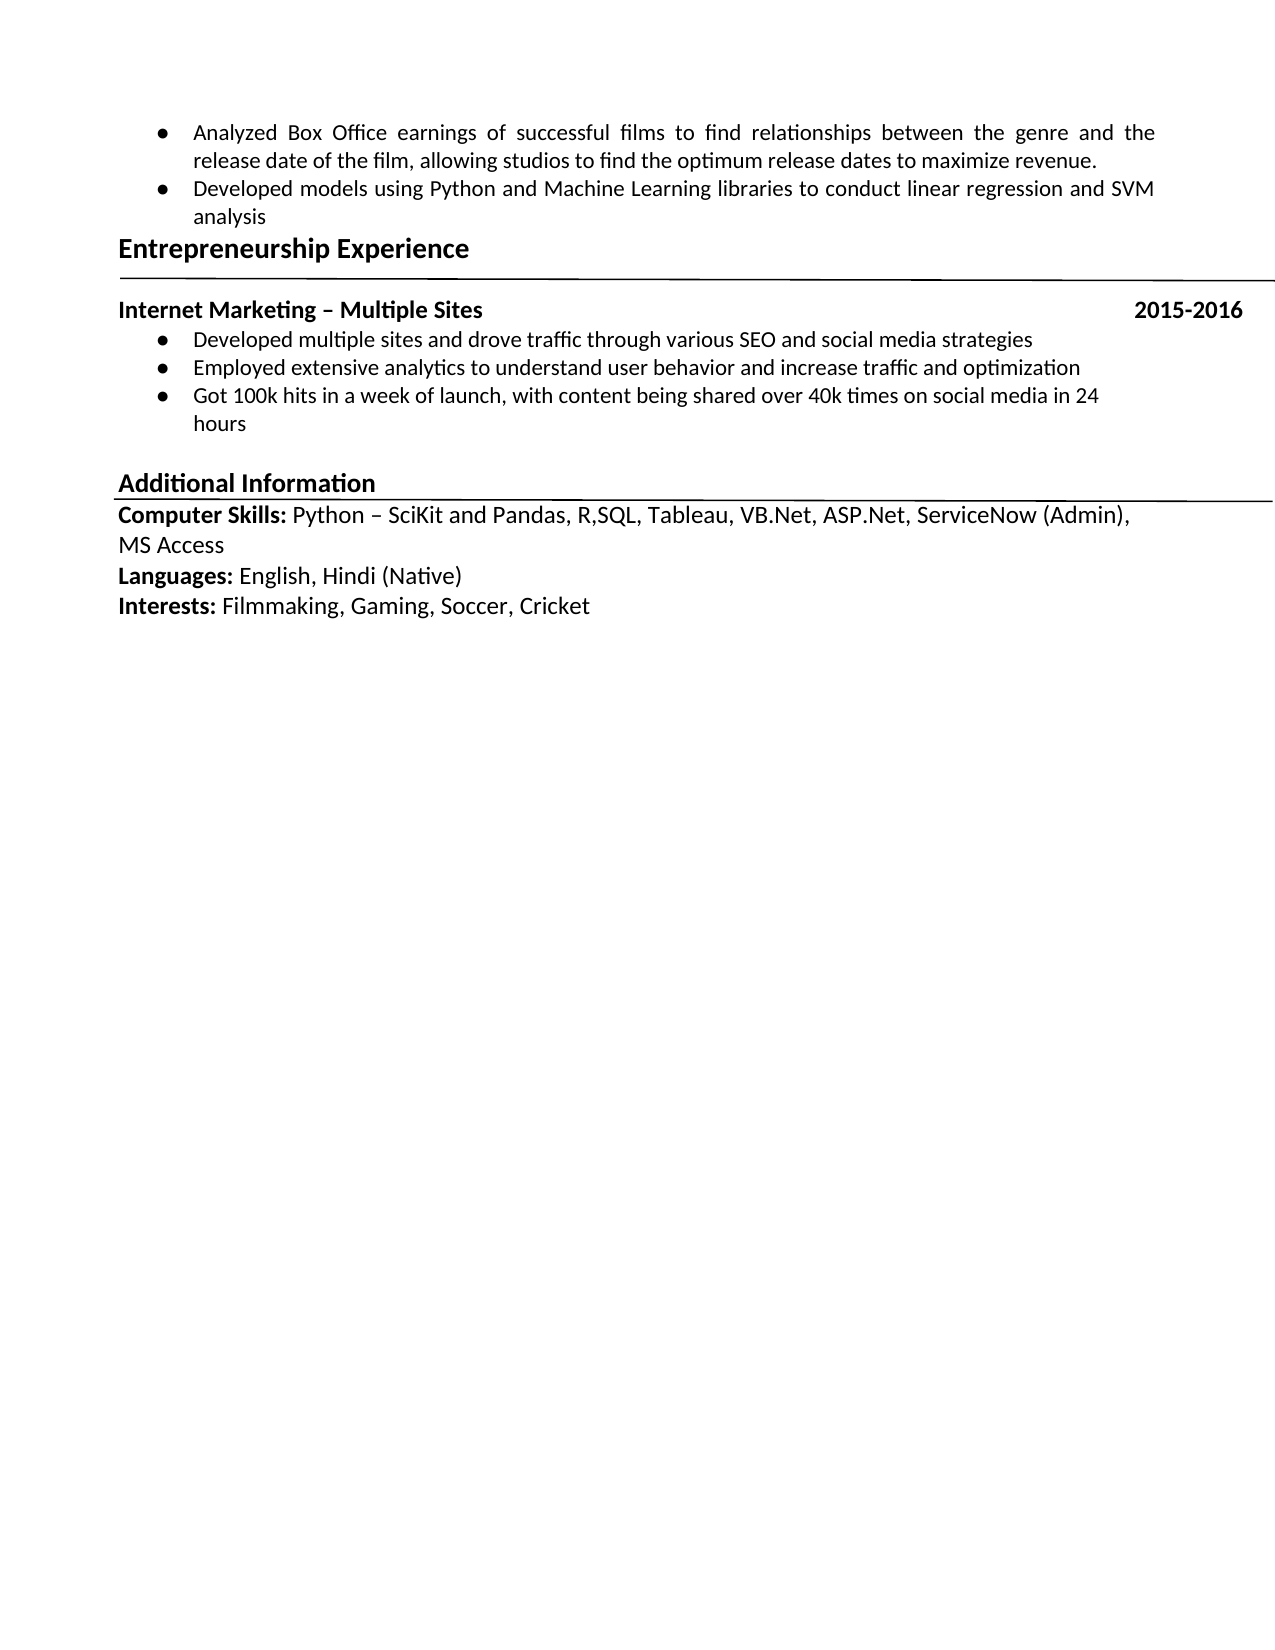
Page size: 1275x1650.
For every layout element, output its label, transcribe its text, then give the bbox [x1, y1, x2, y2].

text Interests: Filmmaking, Gaming, Soccer, Cricket [118, 591, 1157, 621]
text Internet Marketing – Multiple Sites 2015-2016 [118, 294, 1157, 325]
text Entrepreneurship Experience [118, 230, 1157, 266]
list Developed multiple sites and drove traffic through various SEO and social media strategies [156, 325, 1157, 353]
list Developed models using Python and Machine Learning libraries to conduct linear regression and SVM analysis [156, 174, 1157, 230]
list Got 100k hits in a week of launch, with content being shared over 40k times on social media in 24 hours [156, 381, 1157, 437]
text Computer Skills: Python – SciKit and Pandas, R,SQL, Tableau, VB.Net, ASP.Net, ServiceNow (Admin), MS Access [118, 500, 1157, 560]
text Languages: English, Hindi (Native) [118, 560, 1157, 591]
text Additional Information [118, 466, 1157, 499]
list Employed extensive analytics to understand user behavior and increase traffic and optimization [156, 353, 1157, 381]
list Analyzed Box Office earnings of successful films to find relationships between the genre and the release date of the film, allowing studios to find the optimum release dates to maximize revenue. [156, 118, 1157, 174]
